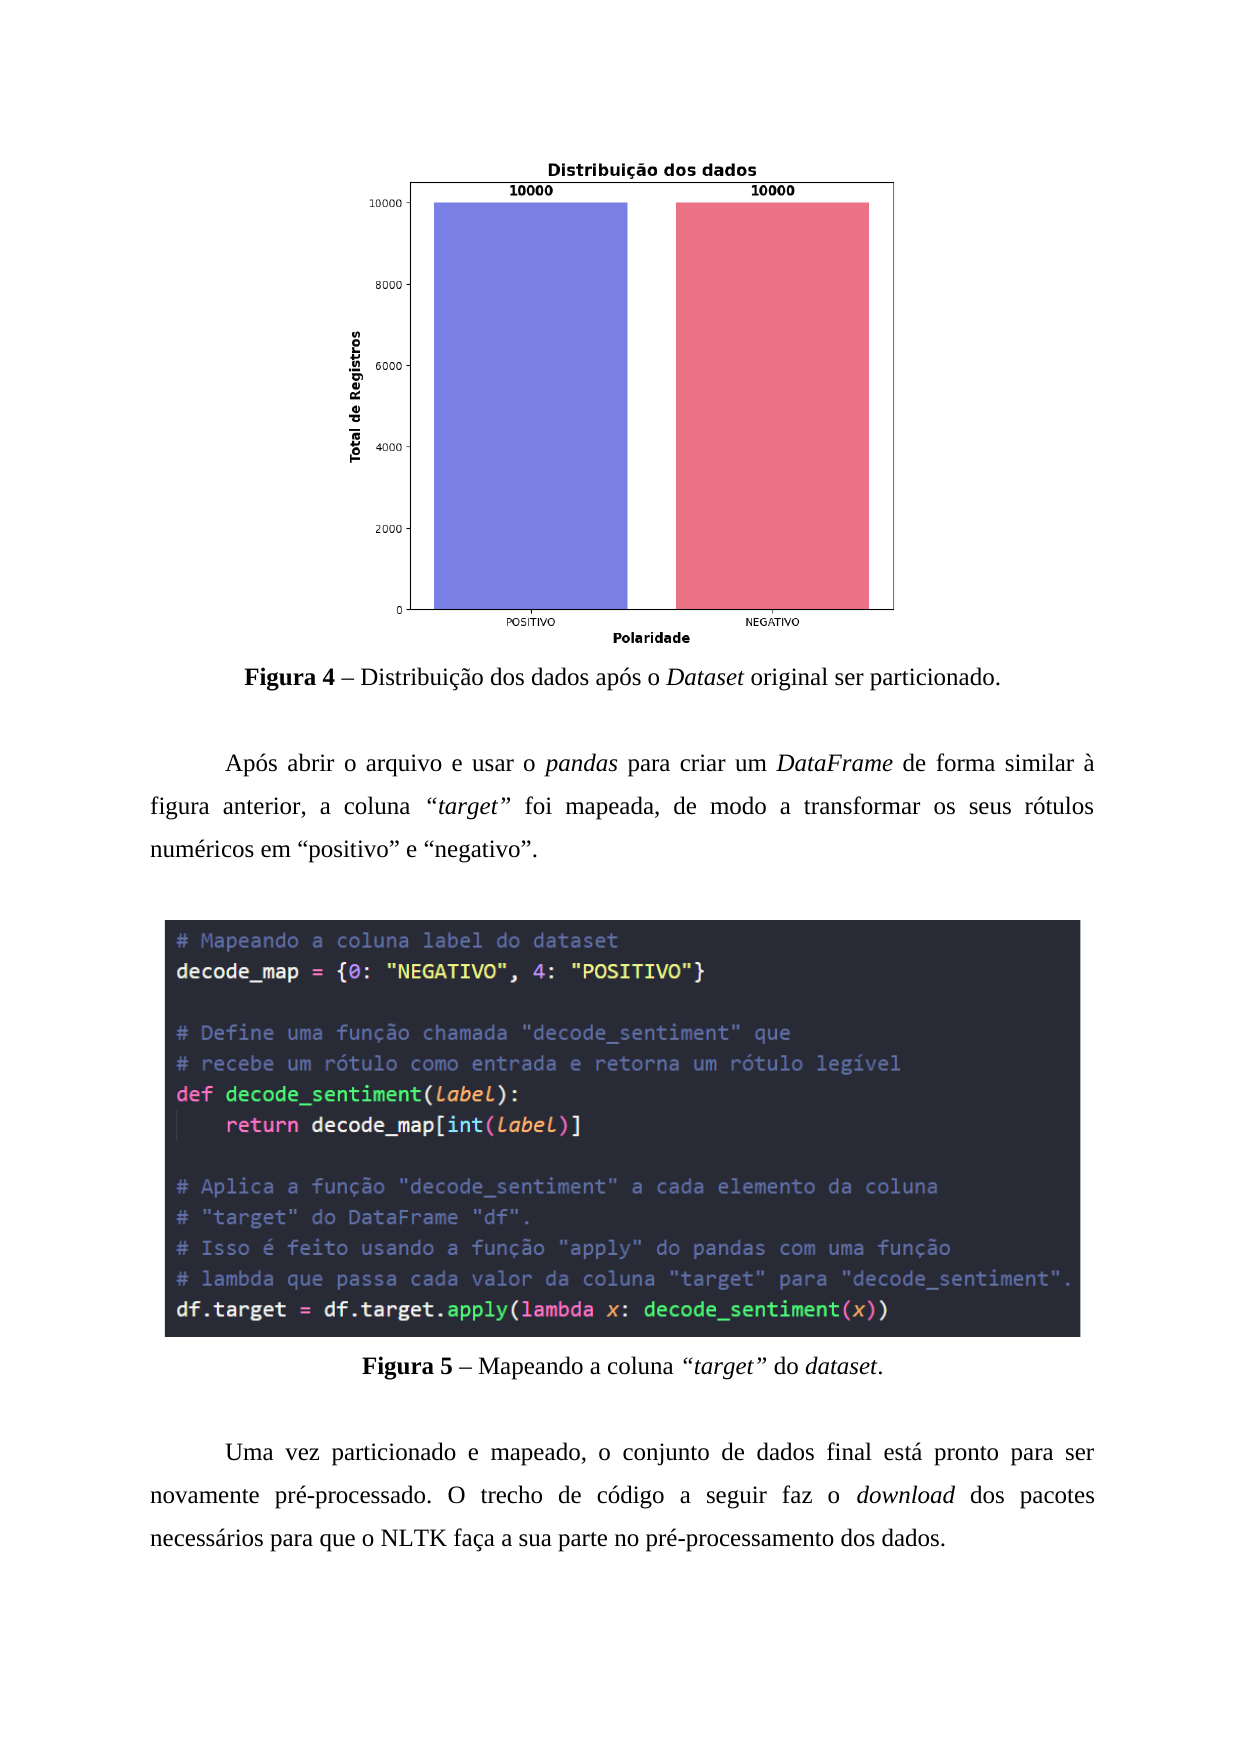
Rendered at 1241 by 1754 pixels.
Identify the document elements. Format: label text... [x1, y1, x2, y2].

text Figura 5 – Mapeando a coluna “target” do dataset. [150, 1351, 1095, 1379]
text Figura 4 – Distribuição dos dados após o Dataset original ser particionado. [150, 662, 1095, 691]
text Após abrir o arquivo e usar o pandas para criar um DataFrame de forma similar à figura anterior, a coluna “target” foi mapeada, de modo a transformar os seus rótulos numéricos em “positivo” e “negativo”. [150, 748, 1095, 863]
picture [341, 150, 904, 648]
picture [164, 920, 1081, 1337]
